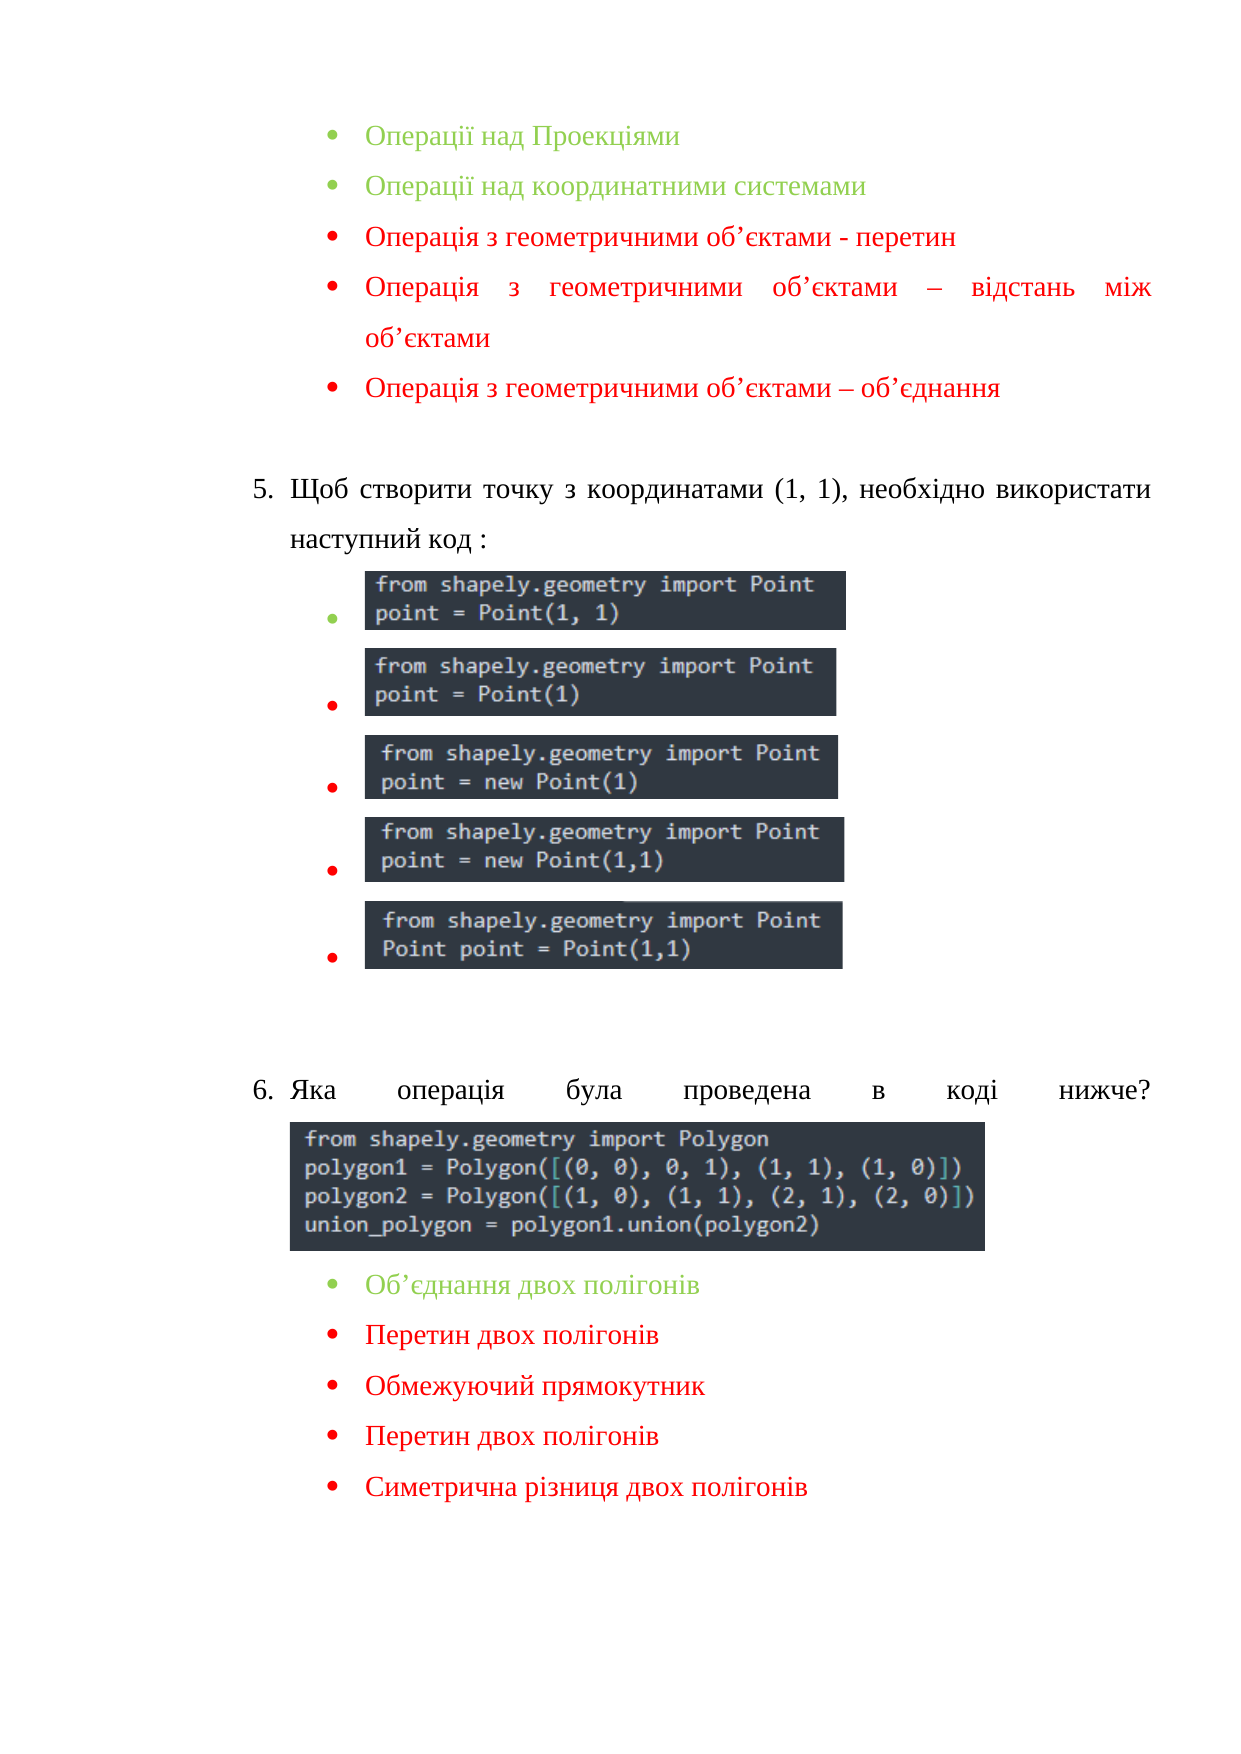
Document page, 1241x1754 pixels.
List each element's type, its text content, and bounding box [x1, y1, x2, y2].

list Операція з геометричними об’єктами – відстань між об’єктами [327, 269, 1152, 353]
picture [364, 735, 839, 799]
picture [364, 648, 837, 716]
picture [364, 817, 845, 882]
list Обмежуючий прямокутник [327, 1368, 1152, 1401]
picture [364, 571, 846, 630]
list Операція з геометричними об’єктами - перетин [327, 219, 1152, 253]
list Щоб створити точку з координатами (1, 1), необхідно використати наступний код : [252, 471, 1152, 555]
list Операція з геометричними об’єктами – об’єднання [327, 370, 1152, 404]
list Операції над Проекціями [327, 118, 1152, 152]
picture [289, 1122, 985, 1251]
list Симетрична різниця двох полігонів [327, 1469, 1152, 1502]
list Перетин двох полігонів [327, 1317, 1152, 1351]
list Об’єднання двох полігонів [327, 1267, 1152, 1301]
list Операції над координатними системами [327, 168, 1152, 202]
list Перетин двох полігонів [327, 1418, 1152, 1452]
picture [364, 901, 843, 969]
